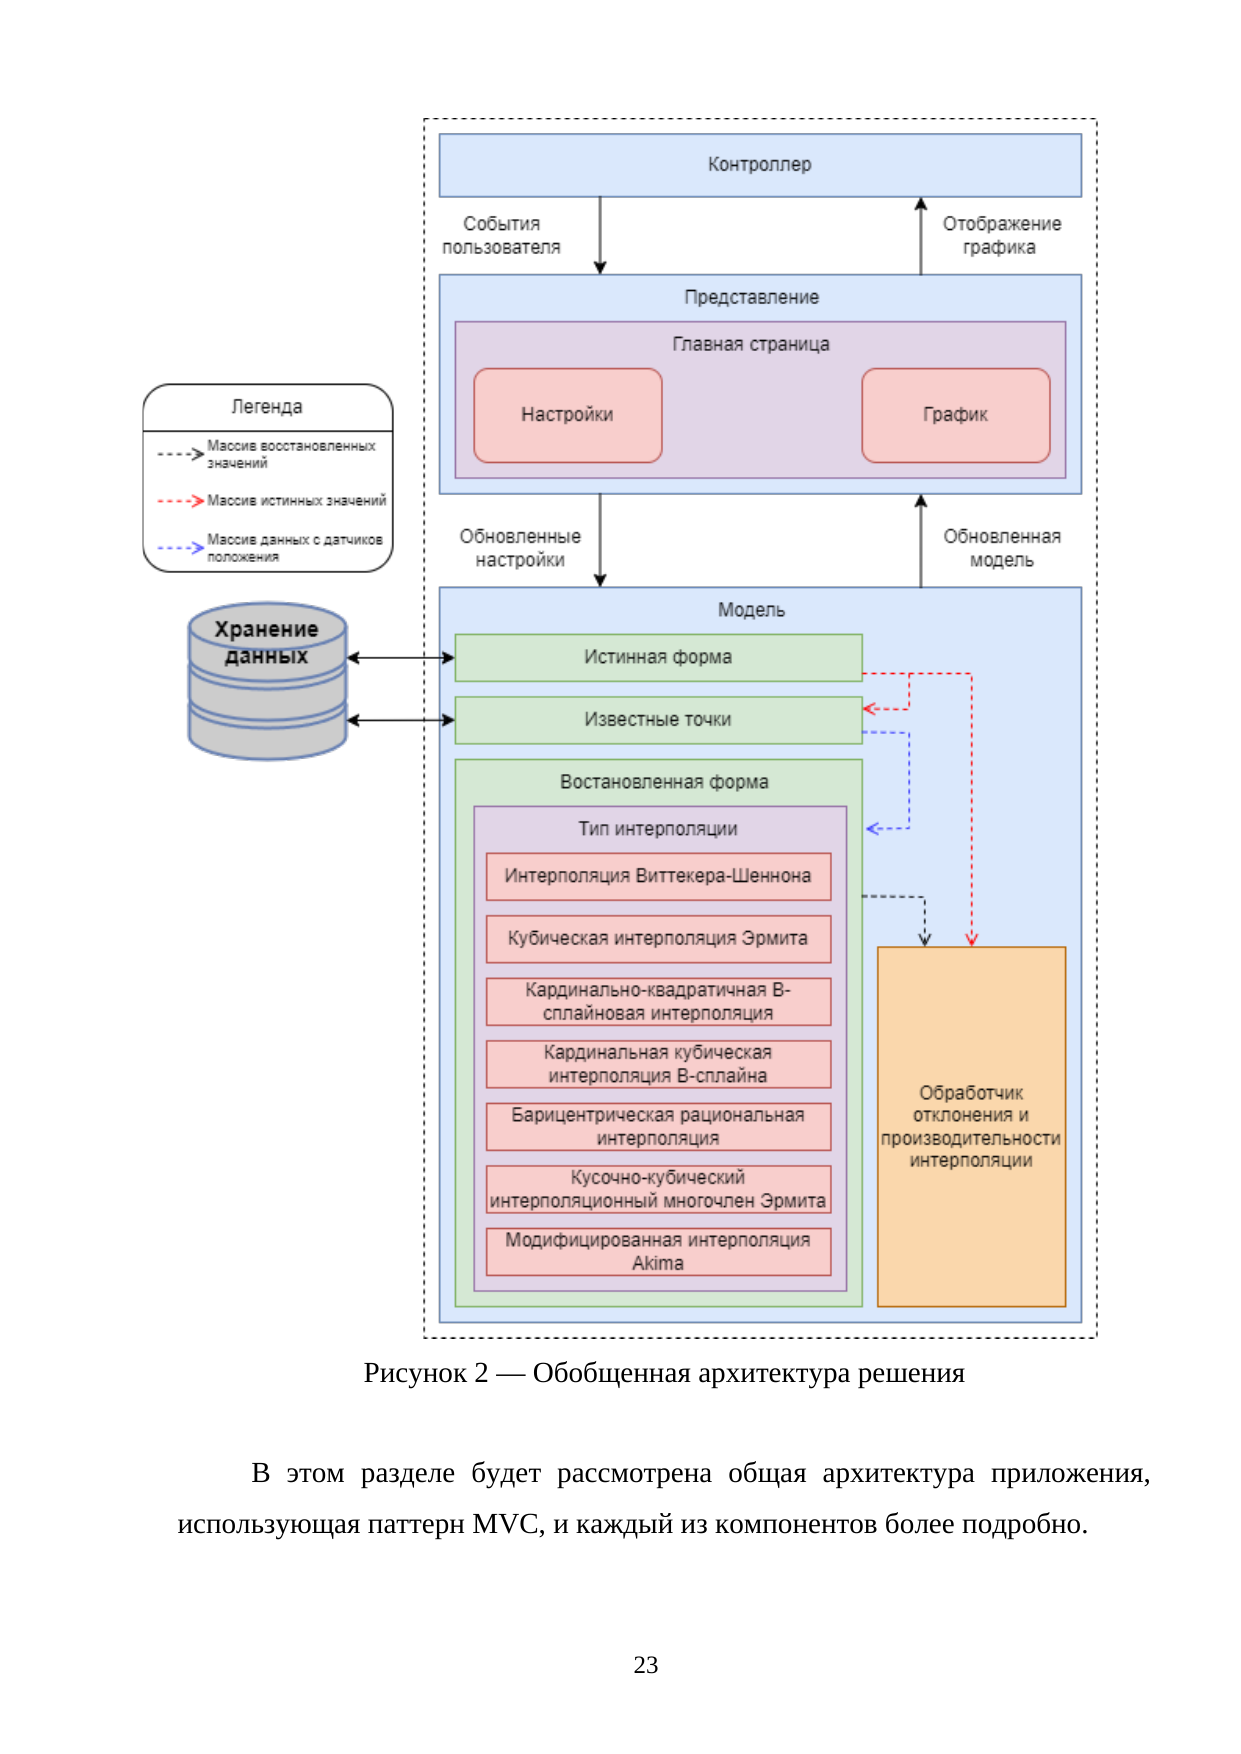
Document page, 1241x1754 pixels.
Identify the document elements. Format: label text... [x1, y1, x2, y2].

picture [142, 118, 1098, 1339]
text В этом разделе будет рассмотрена общая архитектура приложения, использующая паттерн MVC, и каждый из компонентов более подробно. [177, 1456, 1152, 1539]
